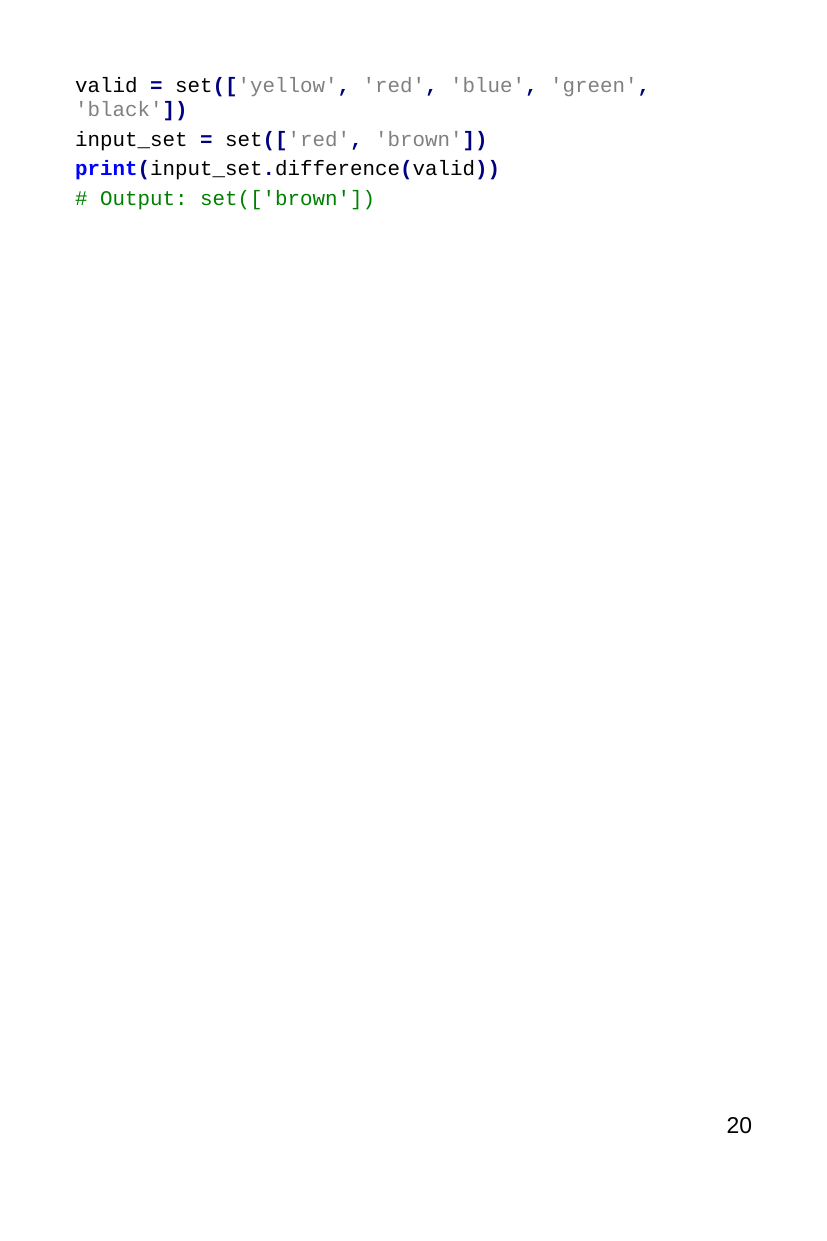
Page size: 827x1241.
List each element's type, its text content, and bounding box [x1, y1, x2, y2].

text print(input_set.difference(valid)) [75, 158, 752, 182]
text valid = set(['yellow', 'red', 'blue', 'green', 'black']) [75, 75, 752, 122]
text input_set = set(['red', 'brown']) [75, 128, 752, 152]
text # Output: set(['brown']) [75, 188, 752, 212]
